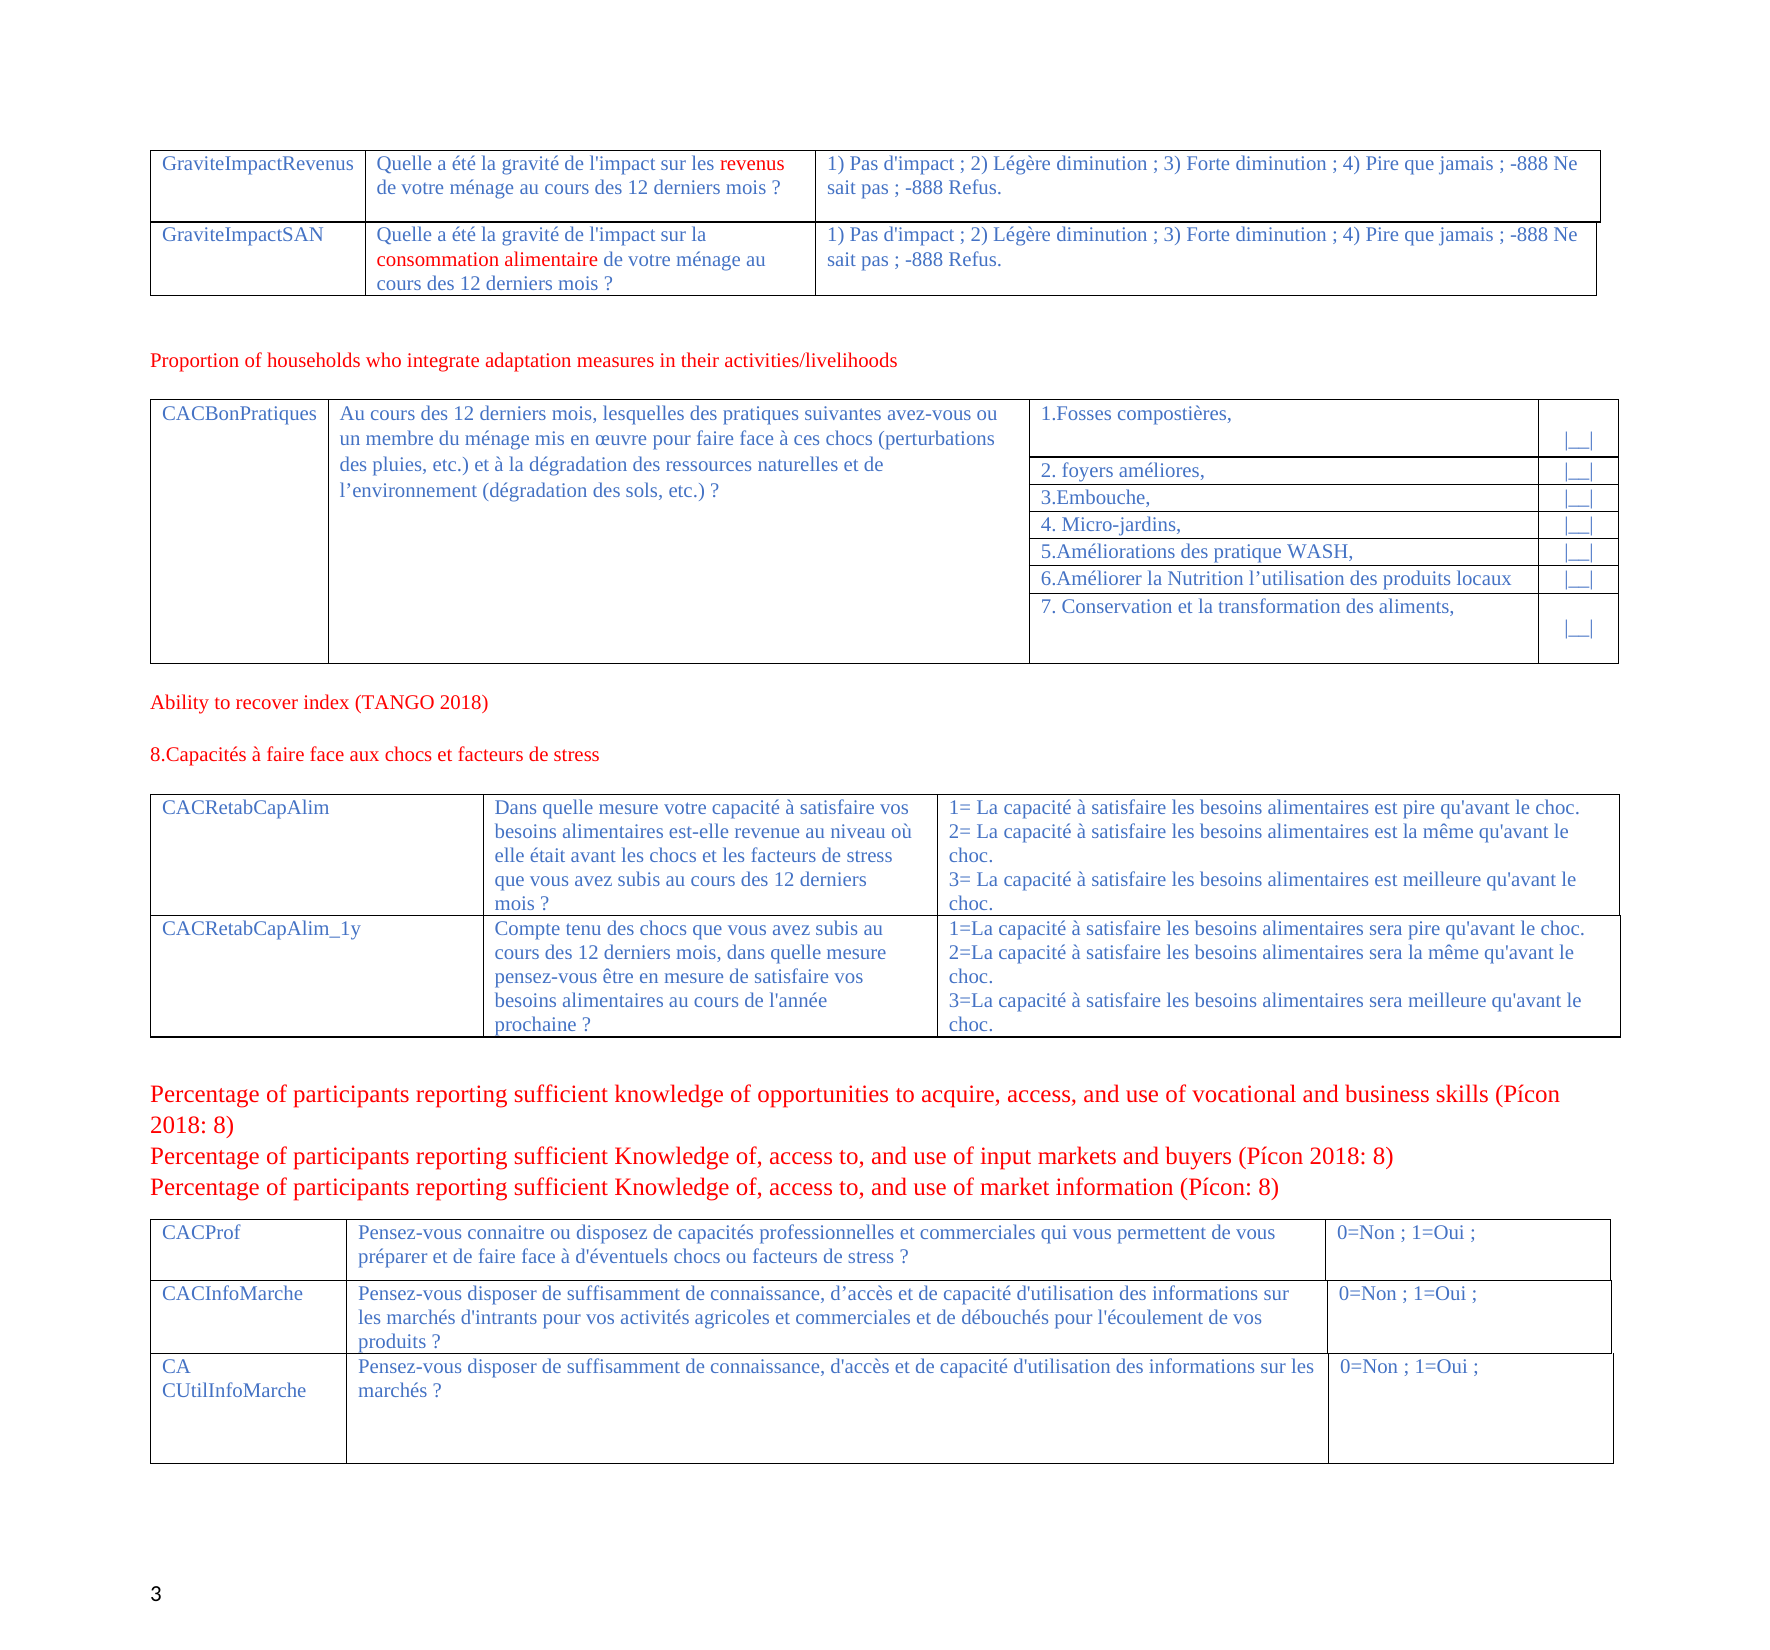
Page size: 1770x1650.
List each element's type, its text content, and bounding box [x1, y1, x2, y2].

text Ability to recover index (TANGO 2018) [150, 690, 1619, 714]
table_cell 1) Pas d'impact ; 2) Légère diminution ; 3) Forte diminution ; 4) Pire que jamais ; -888 Ne sait pas ; -888 Refus. [816, 151, 1600, 221]
table_header |__| [1539, 400, 1618, 456]
table_cell 7. Conservation et la transformation des aliments, [1030, 594, 1538, 663]
table_header 1.Fosses compostières, [1030, 400, 1538, 456]
table_cell 0=Non ; 1=Oui ; [1328, 1281, 1611, 1353]
text Proportion of households who integrate adaptation measures in their activities/livelihoods [150, 347, 1619, 372]
table_cell CACUtilInfoMarche [151, 1354, 346, 1462]
table_cell 4. Micro-jardins, [1030, 512, 1538, 538]
table_cell Compte tenu des chocs que vous avez subis au cours des 12 derniers mois, dans quelle mesure pensez-vous être en mesure de satisfaire vos besoins alimentaires au cours de l'année prochaine ? [484, 916, 937, 1036]
table_cell 2. foyers améliores, [1030, 458, 1538, 484]
table_cell Pensez-vous disposer de suffisamment de connaissance, d’accès et de capacité d'utilisation des informations sur les marchés d'intrants pour vos activités agricoles et commerciales et de débouchés pour l'écoulement de vos produits ? [347, 1281, 1327, 1353]
table_cell |__| [1539, 485, 1618, 511]
table_cell CACInfoMarche [151, 1281, 346, 1353]
table_cell |__| [1539, 539, 1618, 565]
table_cell Quelle a été la gravité de l'impact sur la consommation alimentaire de votre ménage au cours des 12 derniers mois ? [366, 223, 815, 294]
table_cell |__| [1539, 512, 1618, 538]
table_header Dans quelle mesure votre capacité à satisfaire vos besoins alimentaires est-elle revenue au niveau où elle était avant les chocs et les facteurs de stress que vous avez subis au cours des 12 derniers mois ? [484, 795, 937, 915]
table_cell 1=La capacité à satisfaire les besoins alimentaires sera pire qu'avant le choc. 2=La capacité à satisfaire les besoins alimentaires sera la même qu'avant le choc. 3=La capacité à satisfaire les besoins alimentaires sera meilleure qu'avant le choc. [938, 916, 1620, 1036]
table_cell 5.Améliorations des pratique WASH, [1030, 539, 1538, 565]
table_header CACRetabCapAlim [151, 795, 483, 915]
text Percentage of participants reporting sufficient Knowledge of, access to, and use of market information (Pícon: 8) [150, 1172, 1619, 1201]
table_cell |__| [1539, 594, 1618, 663]
table_cell GraviteImpactRevenus [151, 151, 365, 221]
table_header Pensez-vous connaitre ou disposez de capacités professionnelles et commerciales qui vous permettent de vous préparer et de faire face à d'éventuels chocs ou facteurs de stress ? [347, 1220, 1325, 1280]
table_header 0=Non ; 1=Oui ; [1326, 1220, 1610, 1280]
table_cell 3.Embouche, [1030, 485, 1538, 511]
table_header CACProf [151, 1220, 346, 1280]
table_cell 1) Pas d'impact ; 2) Légère diminution ; 3) Forte diminution ; 4) Pire que jamais ; -888 Ne sait pas ; -888 Refus. [816, 223, 1596, 294]
table_cell |__| [1539, 458, 1618, 484]
table_cell GraviteImpactSAN [151, 223, 365, 294]
text Percentage of participants reporting sufficient Knowledge of, access to, and use of input markets and buyers (Pícon 2018: 8) [150, 1141, 1619, 1170]
table_cell Pensez-vous disposer de suffisamment de connaissance, d'accès et de capacité d'utilisation des informations sur les marchés ? [347, 1354, 1328, 1462]
table_cell 6.Améliorer la Nutrition l’utilisation des produits locaux [1030, 566, 1538, 593]
table_cell Quelle a été la gravité de l'impact sur les revenus de votre ménage au cours des 12 derniers mois ? [366, 151, 815, 221]
table_header CACBonPratiques [151, 400, 328, 663]
text 8.Capacités à faire face aux chocs et facteurs de stress [150, 742, 1619, 766]
table_header 1= La capacité à satisfaire les besoins alimentaires est pire qu'avant le choc. 2= La capacité à satisfaire les besoins alimentaires est la même qu'avant le choc. 3= La capacité à satisfaire les besoins alimentaires est meilleure qu'avant le choc. [938, 795, 1619, 915]
text Percentage of participants reporting sufficient knowledge of opportunities to acquire, access, and use of vocational and business skills (Pícon 2018: 8) [150, 1079, 1619, 1139]
table_cell CACRetabCapAlim_1y [151, 916, 483, 1036]
table_cell 0=Non ; 1=Oui ; [1329, 1353, 1613, 1462]
table_header Au cours des 12 derniers mois, lesquelles des pratiques suivantes avez-vous ou un membre du ménage mis en œuvre pour faire face à ces chocs (perturbations des pluies, etc.) et à la dégradation des ressources naturelles et de l’environnement (dégradation des sols, etc.) ? [329, 400, 1029, 663]
table_cell |__| [1539, 566, 1618, 593]
